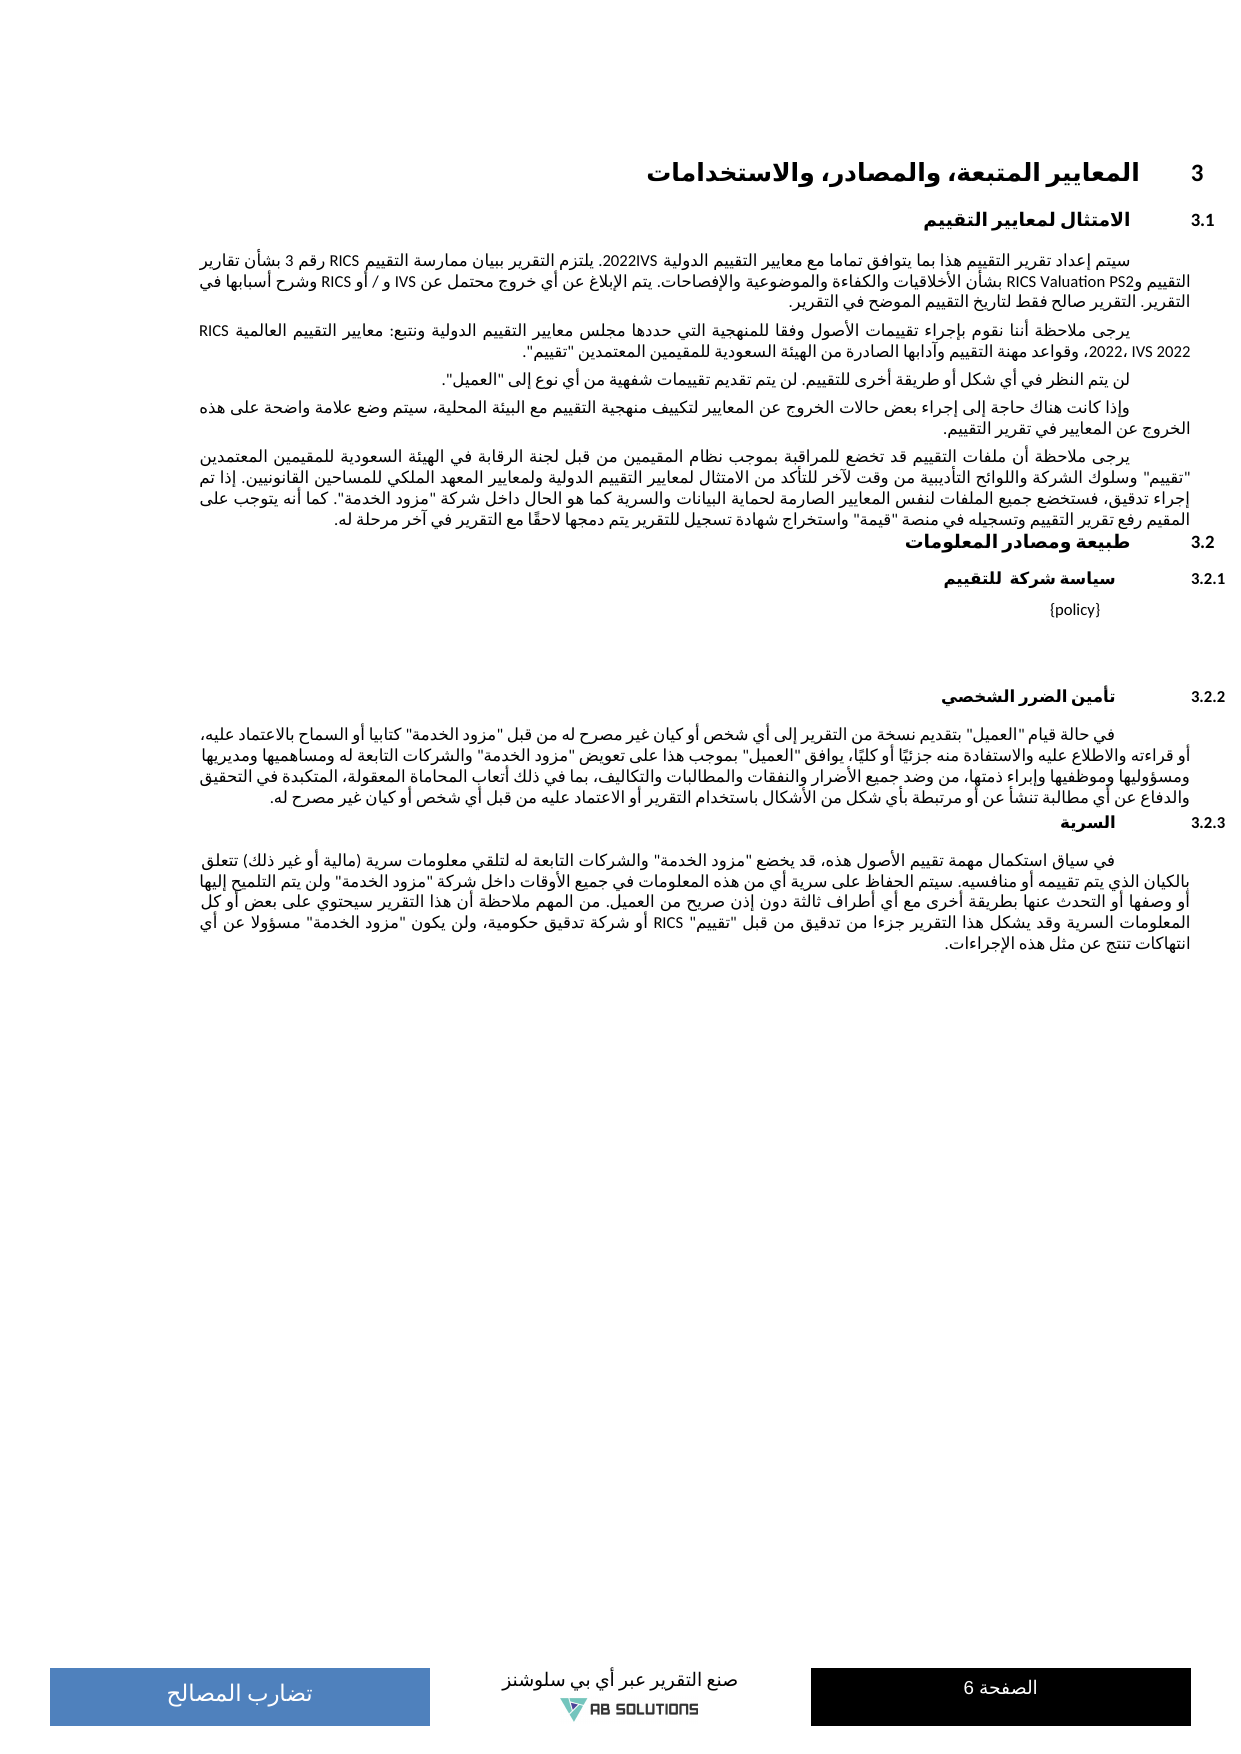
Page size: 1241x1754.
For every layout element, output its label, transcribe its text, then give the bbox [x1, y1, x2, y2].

subtitle السرية [49, 812, 1191, 832]
text يرجى ملاحظة أننا نقوم بإجراء تقييمات الأصول وفقا للمنهجية التي حددها مجلس معايير التقييم الدولية ونتبع: معايير التقييم العالمية RICS 2022، IVS 2022، وقواعد مهنة التقييم وآدابها الصادرة من الهيئة السعودية للمقيمين المعتمدين "تقييم". [199, 320, 1191, 361]
text وإذا كانت هناك حاجة إلى إجراء بعض حالات الخروج عن المعايير لتكييف منهجية التقييم مع البيئة المحلية، سيتم وضع علامة واضحة على هذه الخروج عن المعايير في تقرير التقييم. [199, 398, 1191, 439]
subtitle المعايير المتبعة، والمصادر، والاستخدامات [49, 157, 1191, 188]
text سيتم إعداد تقرير التقييم هذا بما يتوافق تماما مع معايير التقييم الدولية 2022IVS. يلتزم التقرير ببيان ممارسة التقييم RICS رقم 3 بشأن تقارير التقييم وRICS Valuation PS2 بشأن الأخلاقيات والكفاءة والموضوعية والإفصاحات. يتم الإبلاغ عن أي خروج محتمل عن IVS و / أو RICS وشرح أسبابها في التقرير. التقرير صالح فقط لتاريخ التقييم الموضح في التقرير. [199, 250, 1191, 312]
text يرجى ملاحظة أن ملفات التقييم قد تخضع للمراقبة بموجب نظام المقيمين من قبل لجنة الرقابة في الهيئة السعودية للمقيمين المعتمدين "تقييم" وسلوك الشركة واللوائح التأديبية من وقت لآخر للتأكد من الامتثال لمعايير التقييم الدولية ولمعايير المعهد الملكي للمساحين القانونيين. إذا تم إجراء تدقيق، فستخضع جميع الملفات لنفس المعايير الصارمة لحماية البيانات والسرية كما هو الحال داخل شركة "مزود الخدمة". كما أنه يتوجب على المقيم رفع تقرير التقييم وتسجيله في منصة "قيمة" واستخراج شهادة تسجيل للتقرير يتم دمجها لاحقًا مع التقرير في آخر مرحلة له. [199, 447, 1191, 529]
picture [560, 1696, 698, 1724]
text في حالة قيام "العميل" بتقديم نسخة من التقرير إلى أي شخص أو كيان غير مصرح له من قبل "مزود الخدمة" كتابيا أو السماح بالاعتماد عليه، أو قراءته والاطلاع عليه والاستفادة منه جزئيًا أو كليًا، يوافق "العميل" بموجب هذا على تعويض "مزود الخدمة" والشركات التابعة له ومساهميها ومديريها ومسؤوليها وموظفيها وإبراء ذمتها، من وضد جميع الأضرار والنفقات والمطالبات والتكاليف، بما في ذلك أتعاب المحاماة المعقولة، المتكبدة في التحقيق والدفاع عن أي مطالبة تنشأ عن أو مرتبطة بأي شكل من الأشكال باستخدام التقرير أو الاعتماد عليه من قبل أي شخص أو كيان غير مصرح له. [199, 725, 1191, 807]
subtitle الامتثال لمعايير التقييم [49, 208, 1191, 231]
text لن يتم النظر في أي شكل أو طريقة أخرى للتقييم. لن يتم تقديم تقييمات شفهية من أي نوع إلى "العميل". [199, 369, 1191, 389]
subtitle تأمين الضرر الشخصي [49, 687, 1191, 707]
text في سياق استكمال مهمة تقييم الأصول هذه، قد يخضع "مزود الخدمة" والشركات التابعة له لتلقي معلومات سرية (مالية أو غير ذلك) تتعلق بالكيان الذي يتم تقييمه أو منافسيه. سيتم الحفاظ على سرية أي من هذه المعلومات في جميع الأوقات داخل شركة "مزود الخدمة" ولن يتم التلميح إليها أو وصفها أو التحدث عنها بطريقة أخرى مع أي أطراف ثالثة دون إذن صريح من العميل. من المهم ملاحظة أن هذا التقرير سيحتوي على بعض أو كل المعلومات السرية وقد يشكل هذا التقرير جزءا من تدقيق من قبل "تقييم" RICS أو شركة تدقيق حكومية، ولن يكون "مزود الخدمة" مسؤولا عن أي انتهاكات تنتج عن مثل هذه الإجراءات. [199, 850, 1191, 954]
subtitle طبيعة ومصادر المعلومات [49, 530, 1191, 553]
text {policy} [49, 599, 1191, 619]
subtitle سياسة شركة للتقييم [49, 569, 1191, 589]
